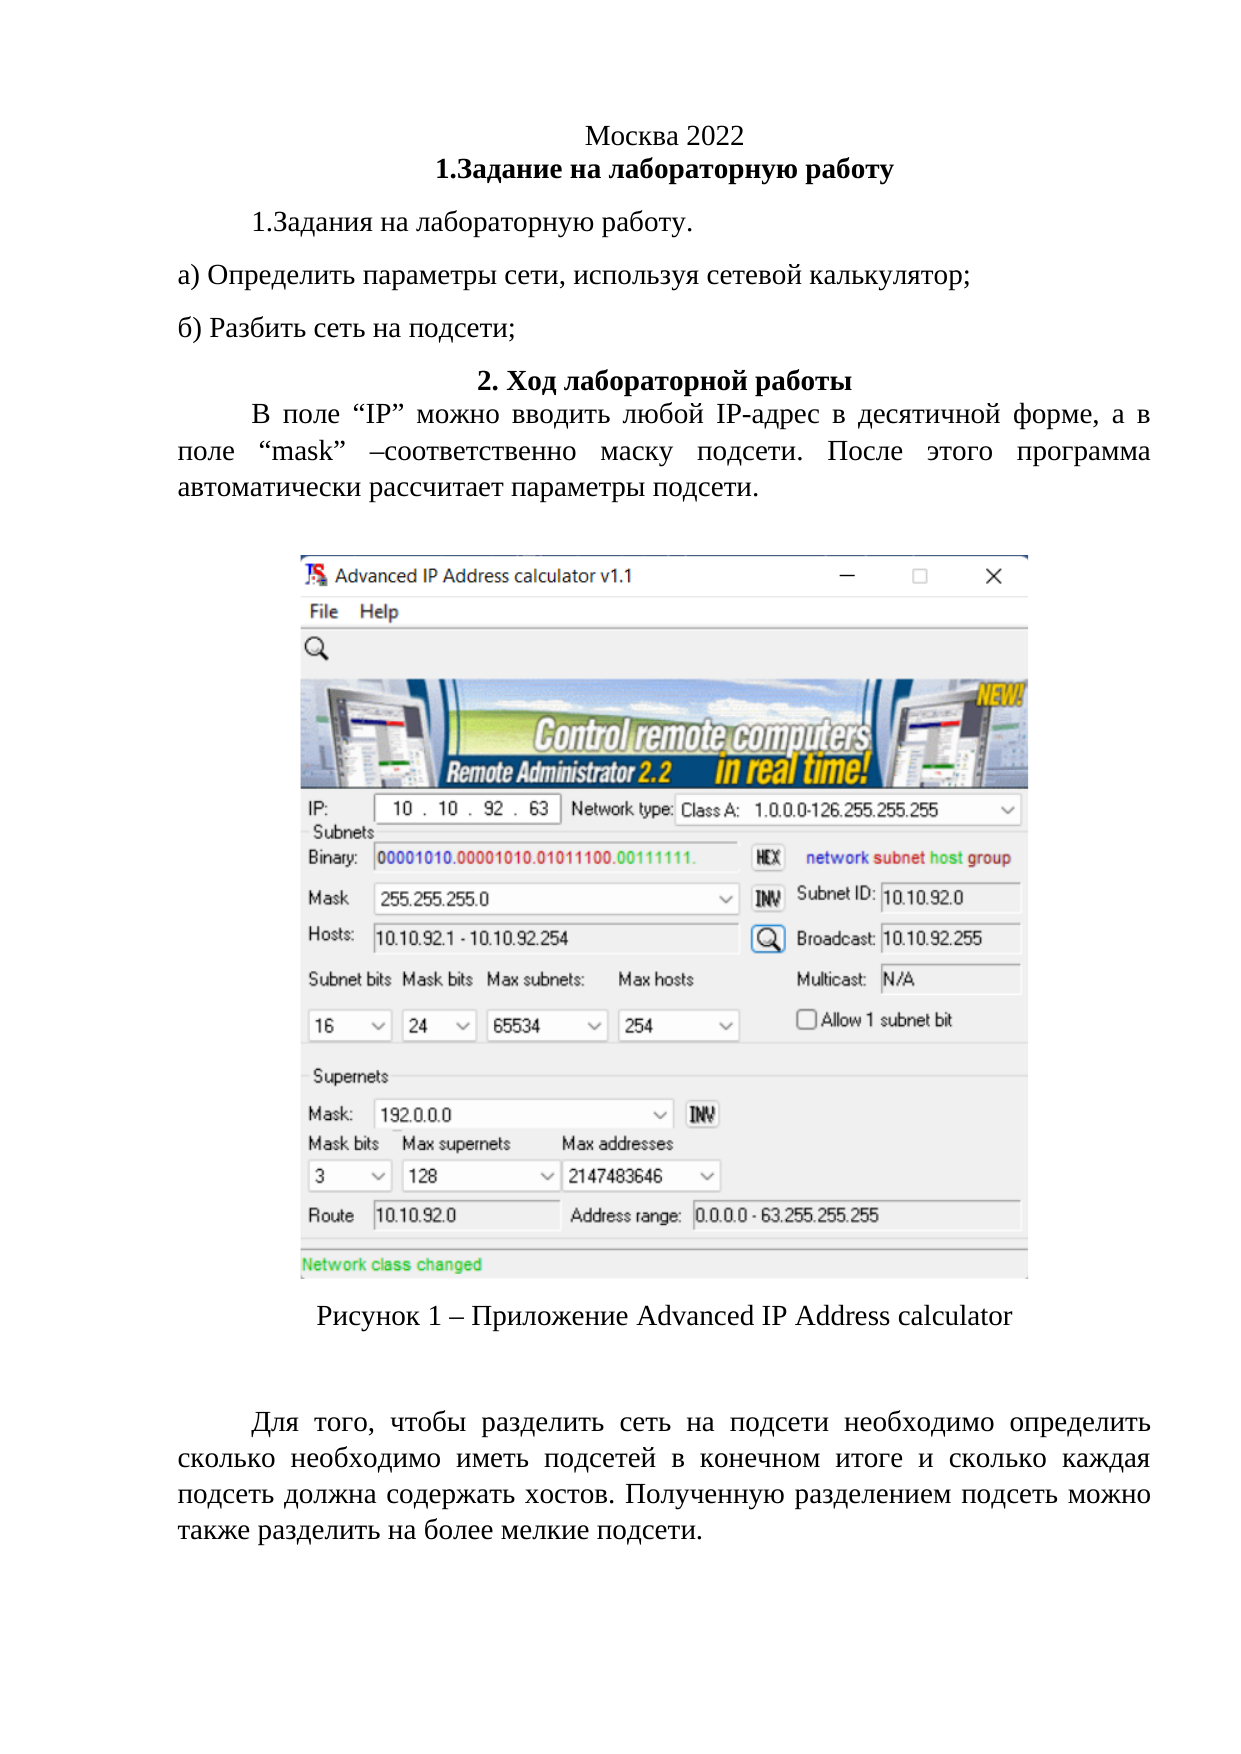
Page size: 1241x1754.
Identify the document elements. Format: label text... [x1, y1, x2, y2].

picture [300, 555, 1029, 1279]
text Для того, чтобы разделить сеть на подсети необходимо определить сколько необходимо иметь подсетей в конечном итоге и сколько каждая подсеть должна содержать хостов. Полученную разделением подсеть можно также разделить на более мелкие подсети. [177, 1404, 1152, 1546]
text 2. Ход лабораторной работы [177, 363, 1152, 396]
text б) Разбить сеть на подсети; [177, 310, 1152, 344]
text 1.Задания на лабораторную работу. [177, 204, 1152, 238]
text a) Определить параметры сети, используя сетевой калькулятор; [177, 257, 1152, 291]
text Москва 2022 [177, 118, 1152, 152]
text 1.Задание на лабораторную работу [177, 152, 1152, 185]
text Рисунок 1 – Приложение Advanced IP Address calculator [177, 1298, 1152, 1332]
text В поле “IP” можно вводить любой IP-адрес в десятичной форме, а в поле “mask” –соответственно маску подсети. После этого программа автоматически рассчитает параметры подсети. [177, 396, 1152, 502]
